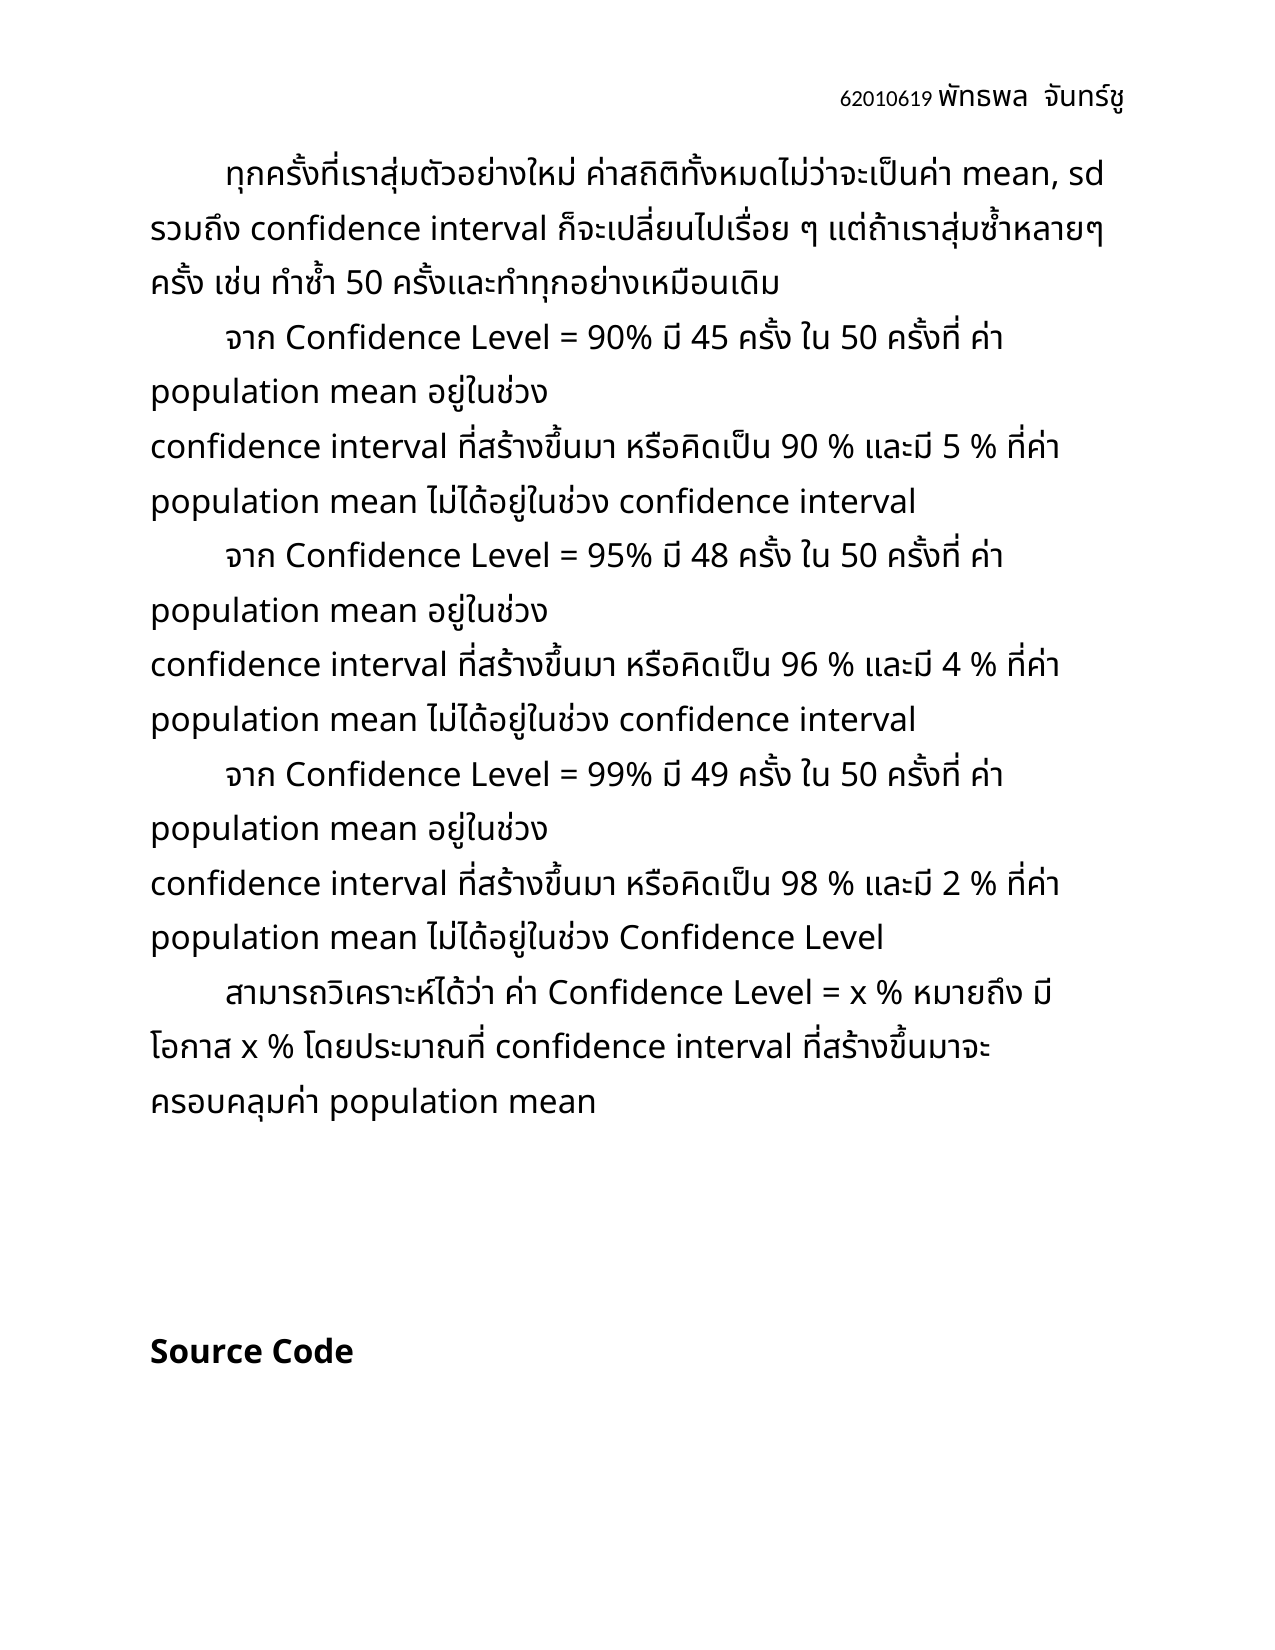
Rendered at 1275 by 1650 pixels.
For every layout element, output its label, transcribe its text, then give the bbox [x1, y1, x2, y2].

text สามารถวิเคราะห์ได้ว่า ค่า Confidence Level = x % หมายถึง มีโอกาส x % โดยประมาณที่ confidence interval ที่สร้างขึ้นมาจะครอบคลุมค่า population mean [150, 969, 1125, 1128]
text Source Code [150, 1328, 1125, 1374]
text จาก Confidence Level = 95% มี 48 ครั้ง ใน 50 ครั้งที่ ค่า population mean อยู่ในช่วง [150, 532, 1125, 637]
text confidence interval ที่สร้างขึ้นมา หรือคิดเป็น 98 % และมี 2 % ที่ค่า population mean ไม่ได้อยู่ในช่วง Confidence Level [150, 859, 1125, 965]
text จาก Confidence Level = 99% มี 49 ครั้ง ใน 50 ครั้งที่ ค่า population mean อยู่ในช่วง [150, 750, 1125, 856]
text confidence interval ที่สร้างขึ้นมา หรือคิดเป็น 96 % และมี 4 % ที่ค่า population mean ไม่ได้อยู่ในช่วง confidence interval [150, 641, 1125, 746]
text จาก Confidence Level = 90% มี 45 ครั้ง ใน 50 ครั้งที่ ค่า population mean อยู่ในช่วง [150, 314, 1125, 419]
text confidence interval ที่สร้างขึ้นมา หรือคิดเป็น 90 % และมี 5 % ที่ค่า population mean ไม่ได้อยู่ในช่วง confidence interval [150, 423, 1125, 528]
text ทุกครั้งที่เราสุ่มตัวอย่างใหม่ ค่าสถิติทั้งหมดไม่ว่าจะเป็นค่า mean, sd รวมถึง confidence interval ก็จะเปลี่ยนไปเรื่อย ๆ แต่ถ้าเราสุ่มซ้ำหลายๆครั้ง เช่น ทำซ้ำ 50 ครั้งและทำทุกอย่างเหมือนเดิม [150, 150, 1125, 310]
